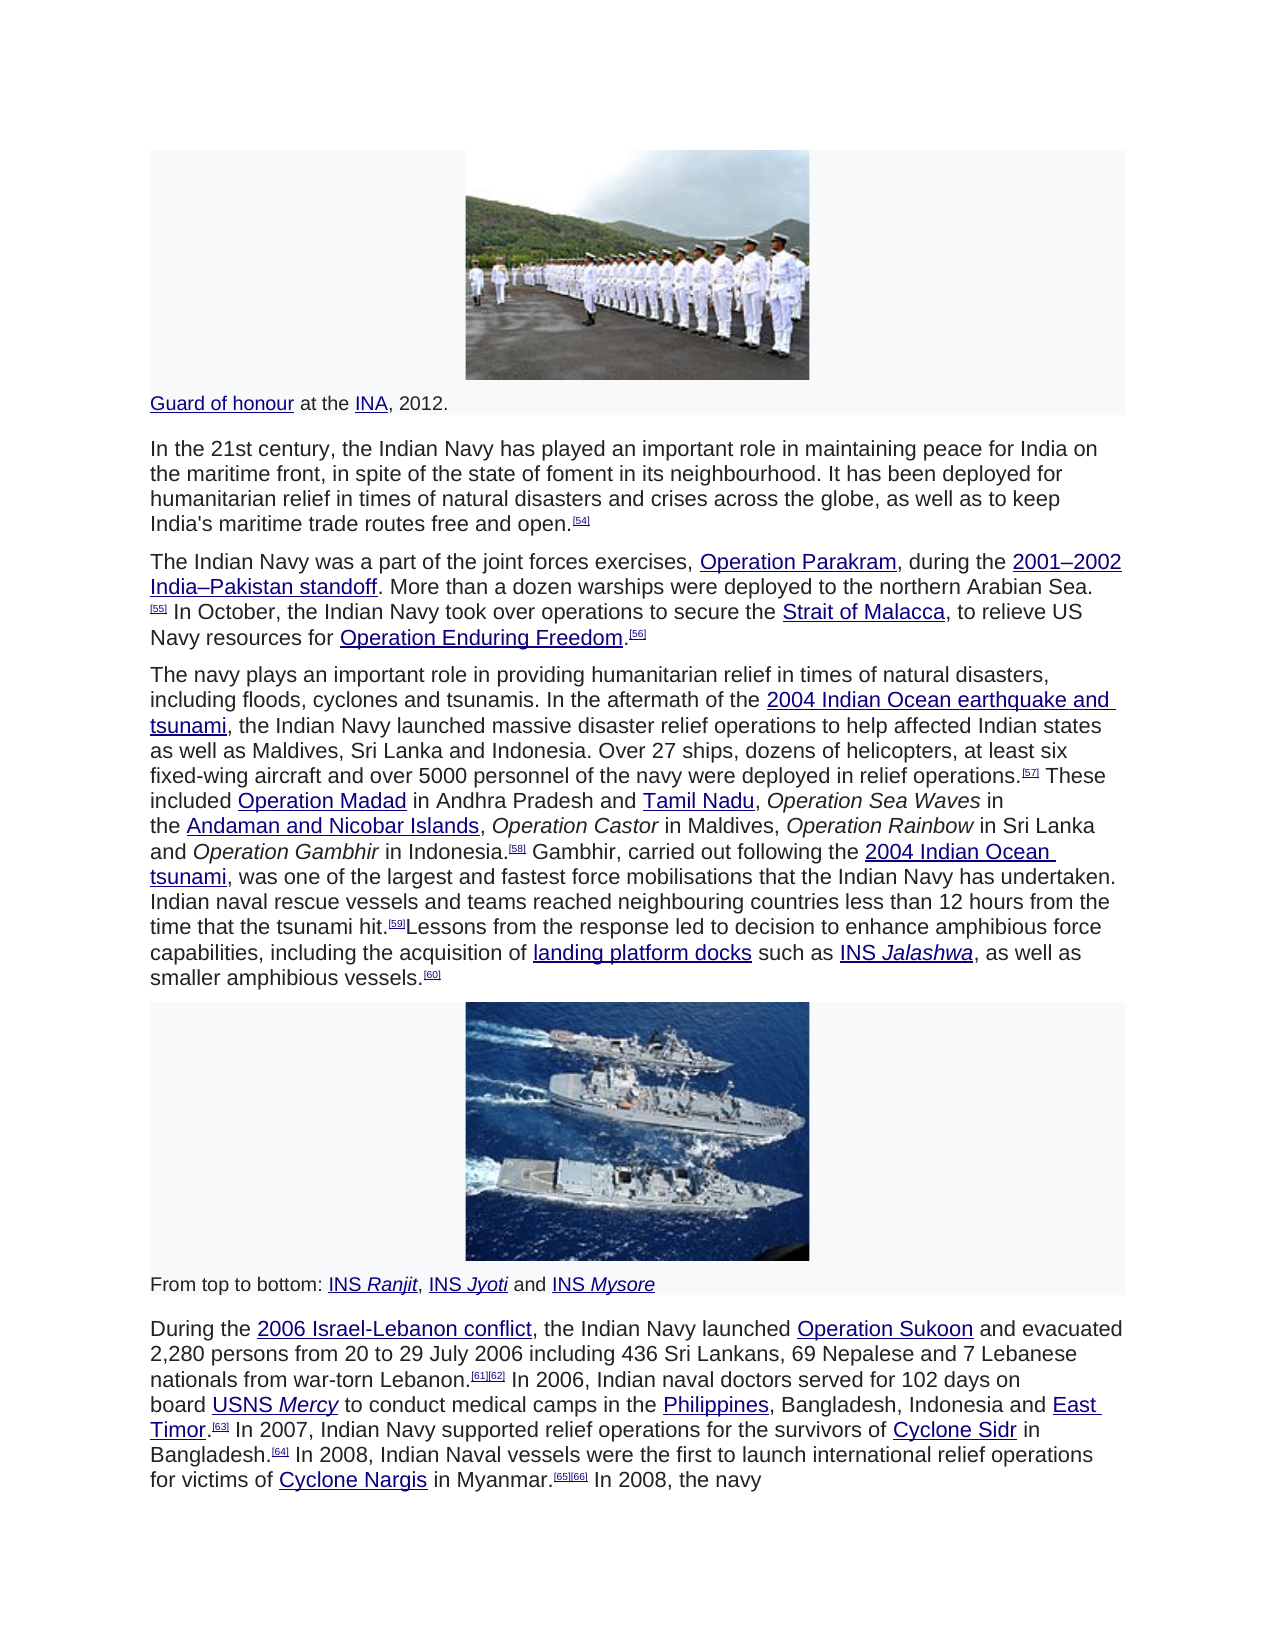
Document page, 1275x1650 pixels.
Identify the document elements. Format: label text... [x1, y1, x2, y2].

text The Indian Navy was a part of the joint forces exercises, Operation Parakram, during the 2001–2002 India–Pakistan standoff. More than a dozen warships were deployed to the northern Arabian Sea.[55] In October, the Indian Navy took over operations to secure the Strait of Malacca, to relieve US Navy resources for Operation Enduring Freedom.[56] [150, 549, 1125, 650]
picture [465, 1002, 810, 1261]
text From top to bottom: INS Ranjit, INS Jyoti and INS Mysore [150, 1260, 1125, 1295]
text The navy plays an important role in providing humanitarian relief in times of natural disasters, including floods, cyclones and tsunamis. In the aftermath of the 2004 Indian Ocean earthquake and tsunami, the Indian Navy launched massive disaster relief operations to help affected Indian states as well as Maldives, Sri Lanka and Indonesia. Over 27 ships, dozens of helicopters, at least six fixed-wing aircraft and over 5000 personnel of the navy were deployed in relief operations.[57] These included Operation Madad in Andhra Pradesh and Tamil Nadu, Operation Sea Waves in the Andaman and Nicobar Islands, Operation Castor in Maldives, Operation Rainbow in Sri Lanka and Operation Gambhir in Indonesia.[58] Gambhir, carried out following the 2004 Indian Ocean tsunami, was one of the largest and fastest force mobilisations that the Indian Navy has undertaken. Indian naval rescue vessels and teams reached neighbouring countries less than 12 hours from the time that the tsunami hit.[59]Lessons from the response led to decision to enhance amphibious force capabilities, including the acquisition of landing platform docks such as INS Jalashwa, as well as smaller amphibious vessels.[60] [150, 662, 1125, 990]
text In the 21st century, the Indian Navy has played an important role in maintaining peace for India on the maritime front, in spite of the state of foment in its neighbourhood. It has been deployed for humanitarian relief in times of natural disasters and crises across the globe, as well as to keep India's maritime trade routes free and open.[54] [150, 436, 1125, 536]
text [150, 1316, 1125, 1492]
text Guard of honour at the INA, 2012. [150, 380, 1125, 415]
picture [465, 150, 810, 380]
